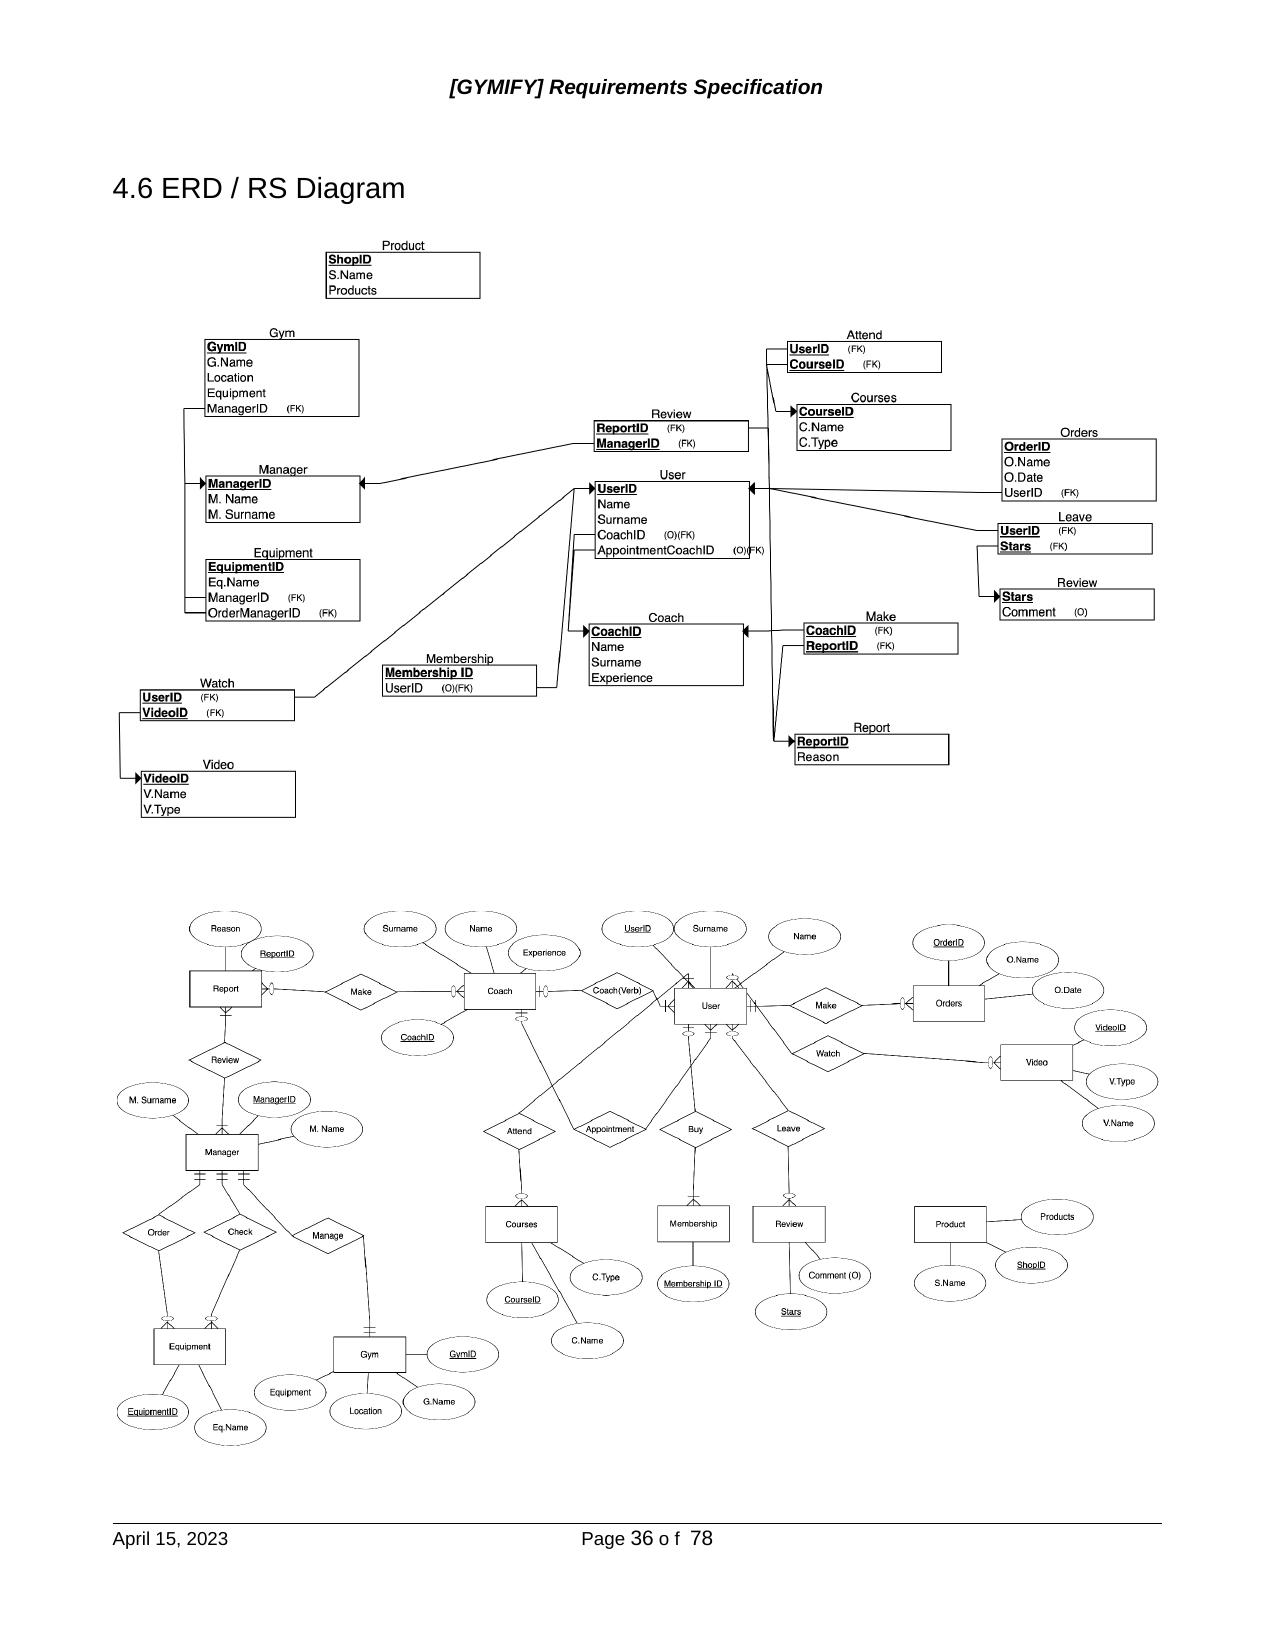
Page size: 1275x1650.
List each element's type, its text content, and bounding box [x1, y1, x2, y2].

picture [112, 906, 1163, 1451]
text 4.6 ERD / RS Diagram [112, 171, 1162, 204]
picture [112, 229, 1163, 824]
